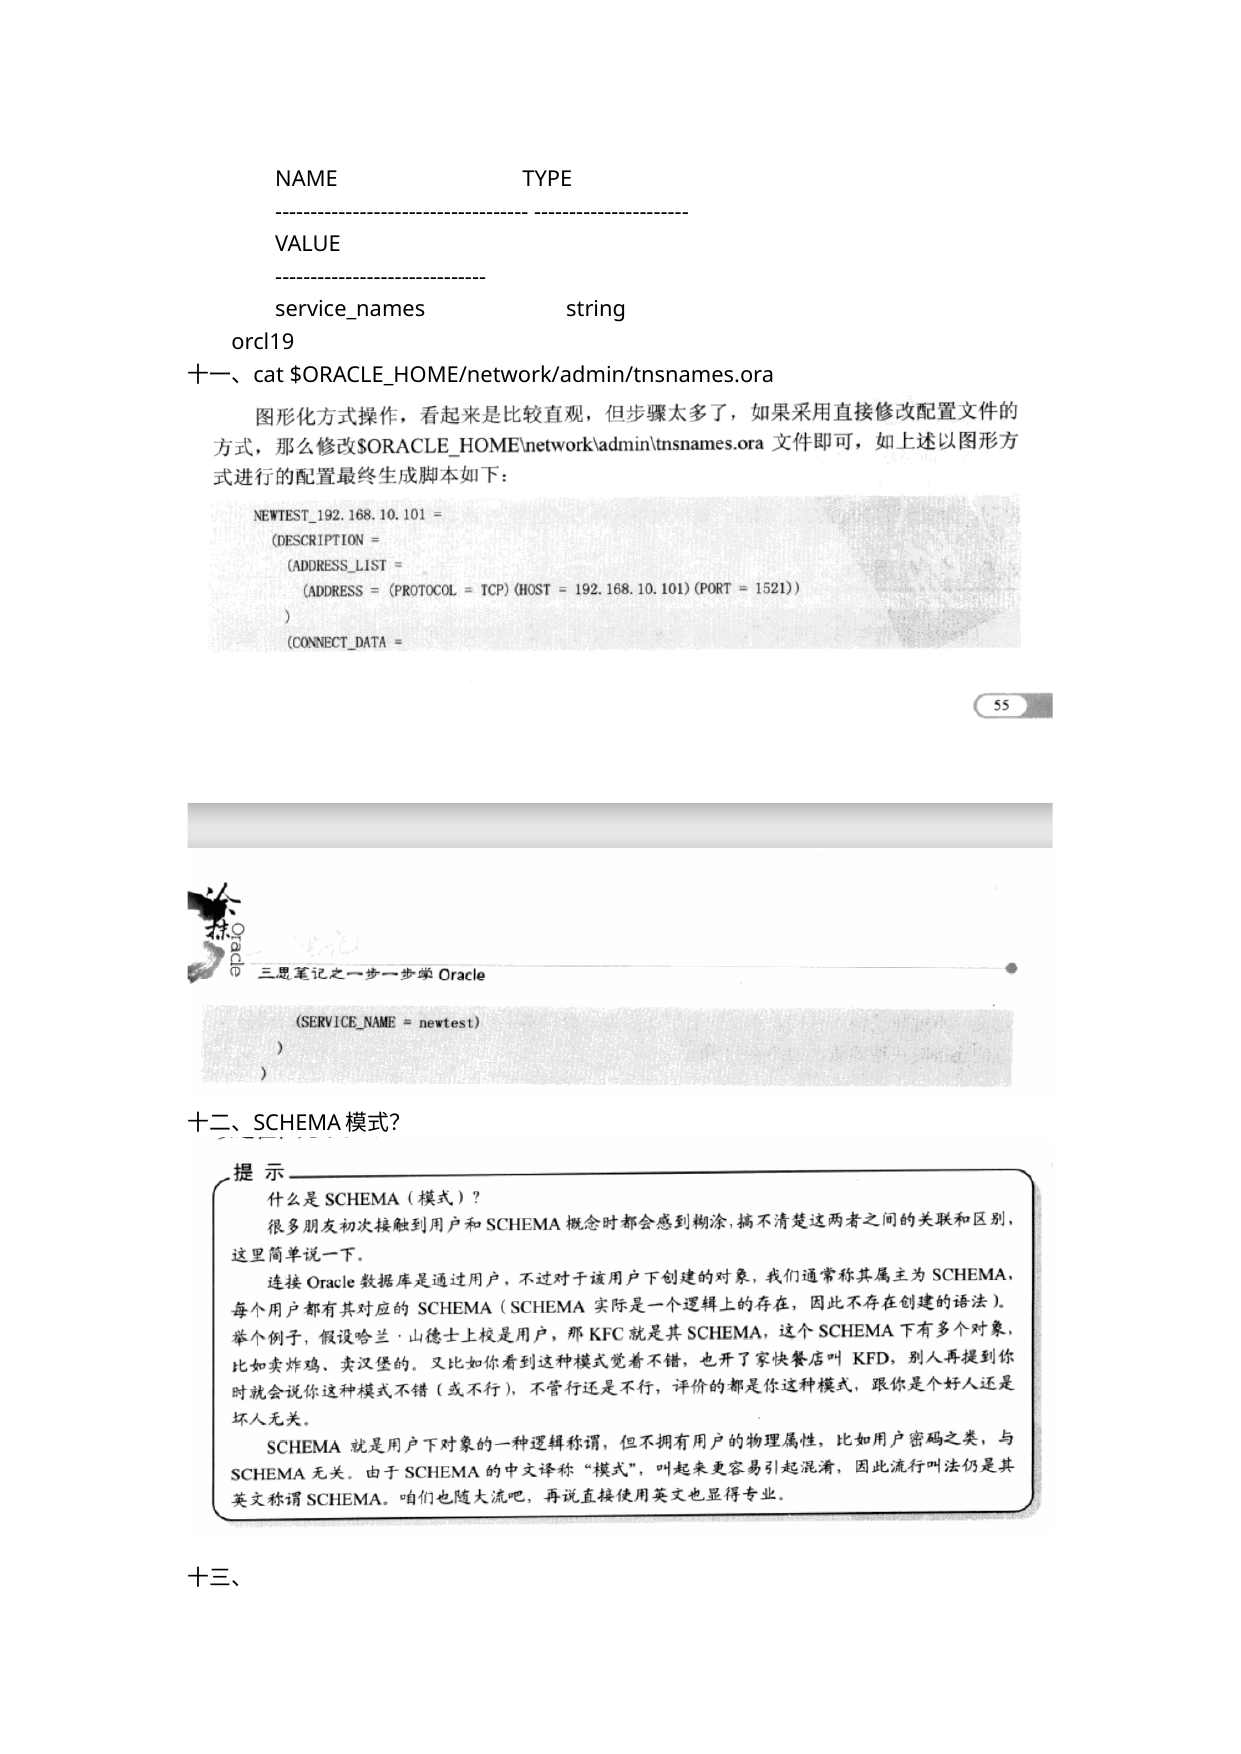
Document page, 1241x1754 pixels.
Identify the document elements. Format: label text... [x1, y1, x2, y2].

list ------------------------------------ ---------------------- [231, 194, 1053, 227]
text 十二、SCHEMA模式？ [187, 1104, 1053, 1137]
picture [187, 1137, 1053, 1533]
picture [187, 389, 1053, 1097]
text 十一、cat $ORACLE_HOME/network/admin/tnsnames.ora [187, 357, 1053, 389]
list NAME TYPE [231, 162, 1053, 194]
list service_names string [231, 292, 1053, 324]
list orcl19 [231, 324, 1053, 357]
list ------------------------------ [231, 259, 1053, 292]
text 十三、 [187, 1559, 1053, 1592]
list VALUE [231, 227, 1053, 259]
